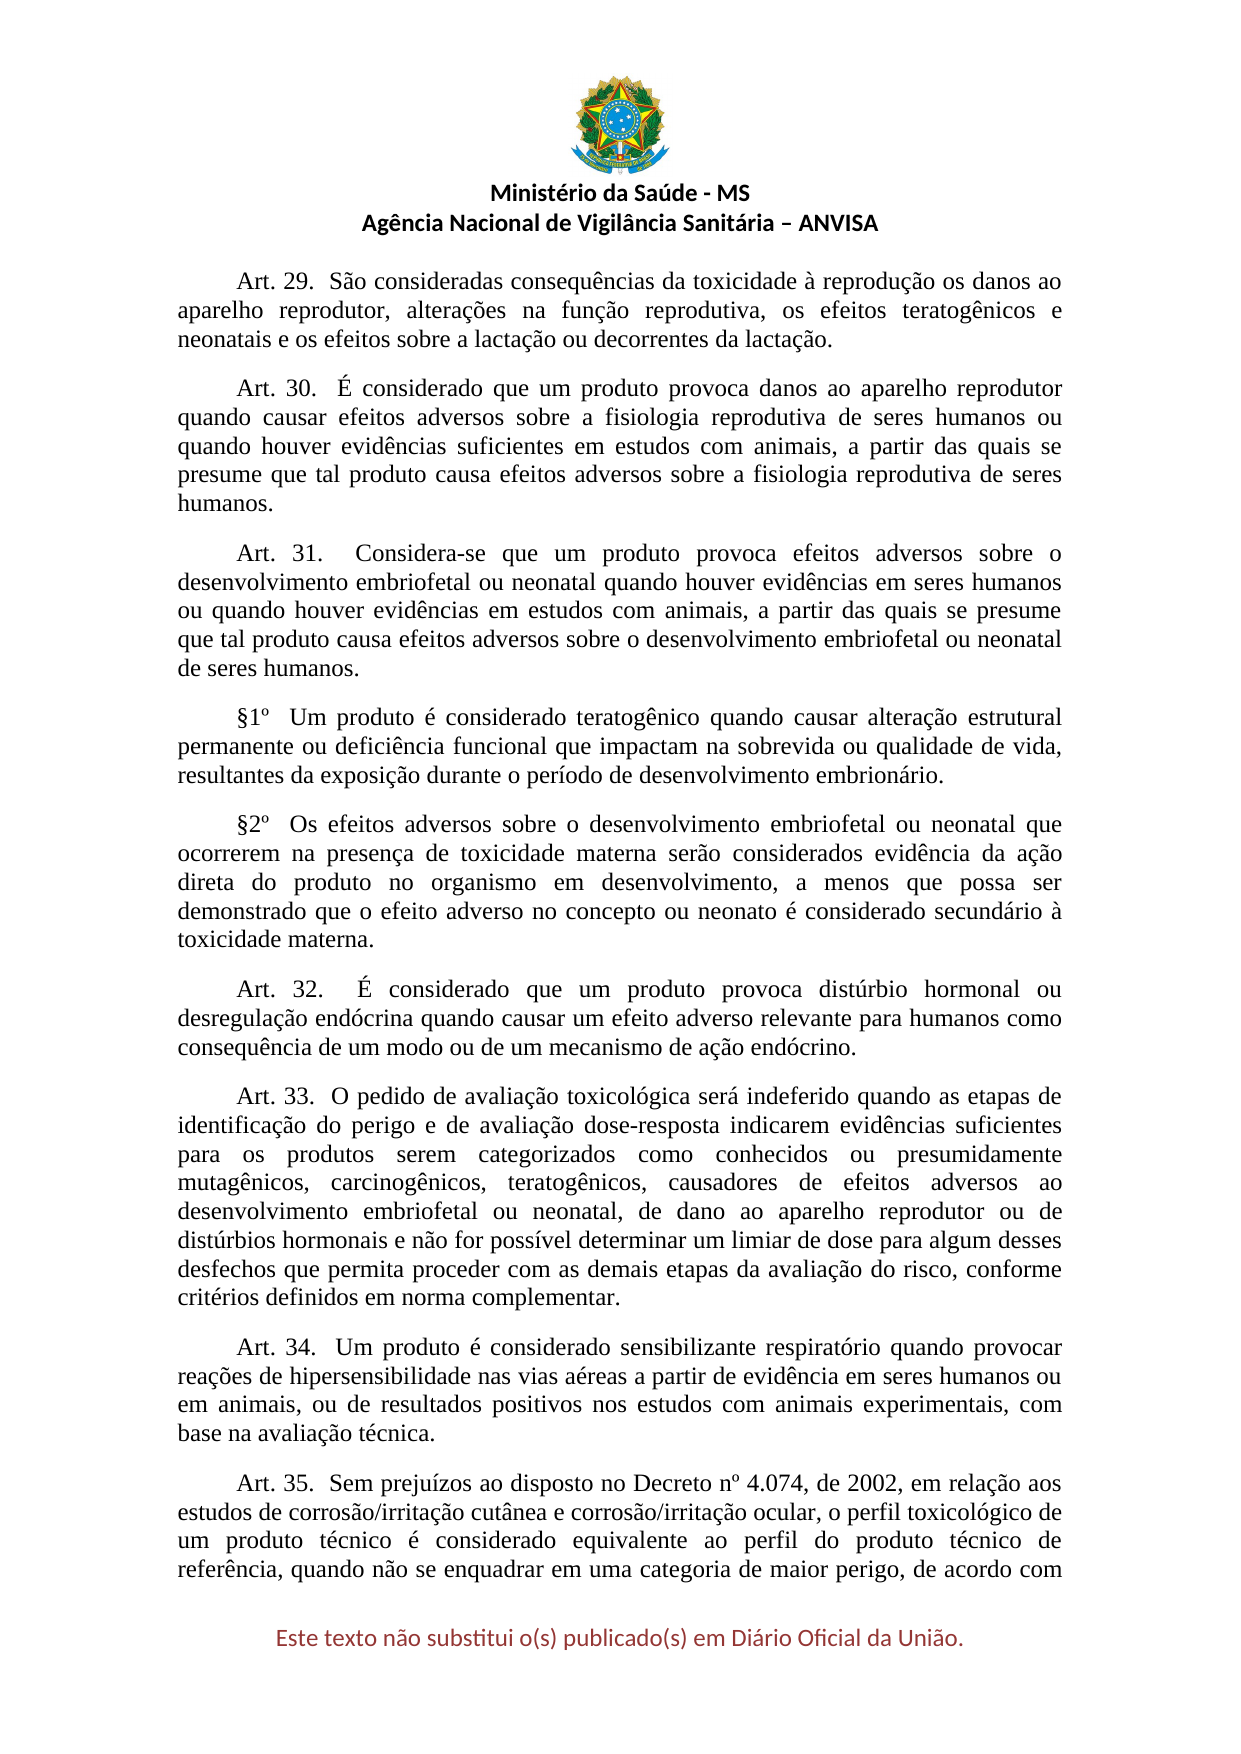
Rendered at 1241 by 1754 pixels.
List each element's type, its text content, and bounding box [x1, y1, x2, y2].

text Art. 34. Um produto é considerado sensibilizante respiratório quando provocar reações de hipersensibilidade nas vias aéreas a partir de evidência em seres humanos ou em animais, ou de resultados positivos nos estudos com animais experimentais, com base na avaliação técnica. [177, 1332, 1063, 1447]
picture [567, 73, 673, 177]
text Art. 33. O pedido de avaliação toxicológica será indeferido quando as etapas de identificação do perigo e de avaliação dose-resposta indicarem evidências suficientes para os produtos serem categorizados como conhecidos ou presumidamente mutagênicos, carcinogênicos, teratogênicos, causadores de efeitos adversos ao desenvolvimento embriofetal ou neonatal, de dano ao aparelho reprodutor ou de distúrbios hormonais e não for possível determinar um limiar de dose para algum desses desfechos que permita proceder com as demais etapas da avaliação do risco, conforme critérios definidos em norma complementar. [177, 1081, 1063, 1311]
text Art. 29. São consideradas consequências da toxicidade à reprodução os danos ao aparelho reprodutor, alterações na função reprodutiva, os efeitos teratogênicos e neonatais e os efeitos sobre a lactação ou decorrentes da lactação. [177, 266, 1063, 352]
text §2º Os efeitos adversos sobre o desenvolvimento embriofetal ou neonatal que ocorrerem na presença de toxicidade materna serão considerados evidência da ação direta do produto no organismo em desenvolvimento, a menos que possa ser demonstrado que o efeito adverso no concepto ou neonato é considerado secundário à toxicidade materna. [177, 809, 1063, 953]
text Art. 30. É considerado que um produto provoca danos ao aparelho reprodutor quando causar efeitos adversos sobre a fisiologia reprodutiva de seres humanos ou quando houver evidências suficientes em estudos com animais, a partir das quais se presume que tal produto causa efeitos adversos sobre a fisiologia reprodutiva de seres humanos. [177, 373, 1063, 517]
text §1º Um produto é considerado teratogênico quando causar alteração estrutural permanente ou deficiência funcional que impactam na sobrevida ou qualidade de vida, resultantes da exposição durante o período de desenvolvimento embrionário. [177, 702, 1063, 789]
text Art. 32. É considerado que um produto provoca distúrbio hormonal ou desregulação endócrina quando causar um efeito adverso relevante para humanos como consequência de um modo ou de um mecanismo de ação endócrino. [177, 974, 1063, 1060]
text Art. 31. Considera-se que um produto provoca efeitos adversos sobre o desenvolvimento embriofetal ou neonatal quando houver evidências em seres humanos ou quando houver evidências em estudos com animais, a partir das quais se presume que tal produto causa efeitos adversos sobre o desenvolvimento embriofetal ou neonatal de seres humanos. [177, 538, 1063, 682]
